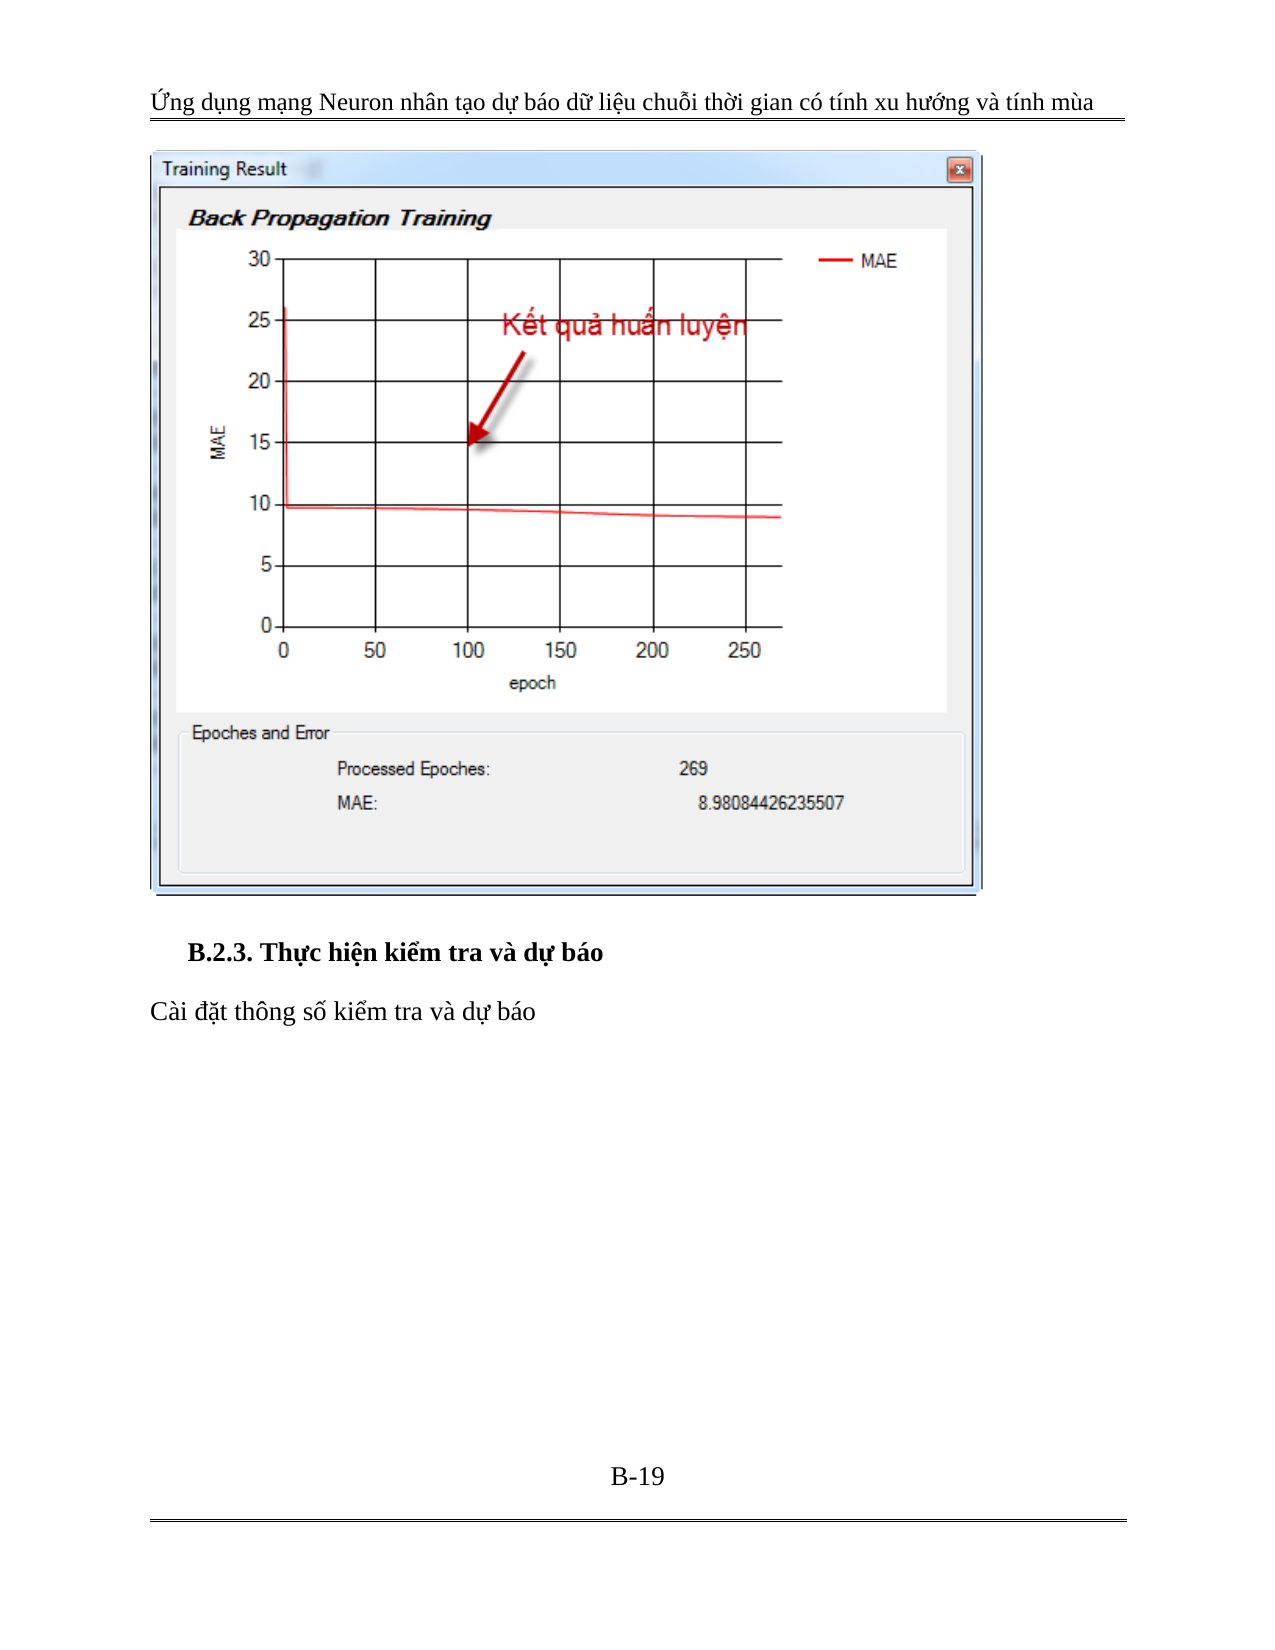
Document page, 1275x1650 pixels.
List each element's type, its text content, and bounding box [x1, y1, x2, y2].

subtitle B.2.3. Thực hiện kiểm tra và dự báo [187, 936, 1125, 967]
text Cài đặt thông số kiểm tra và dự báo [150, 995, 1125, 1026]
picture [150, 150, 983, 896]
